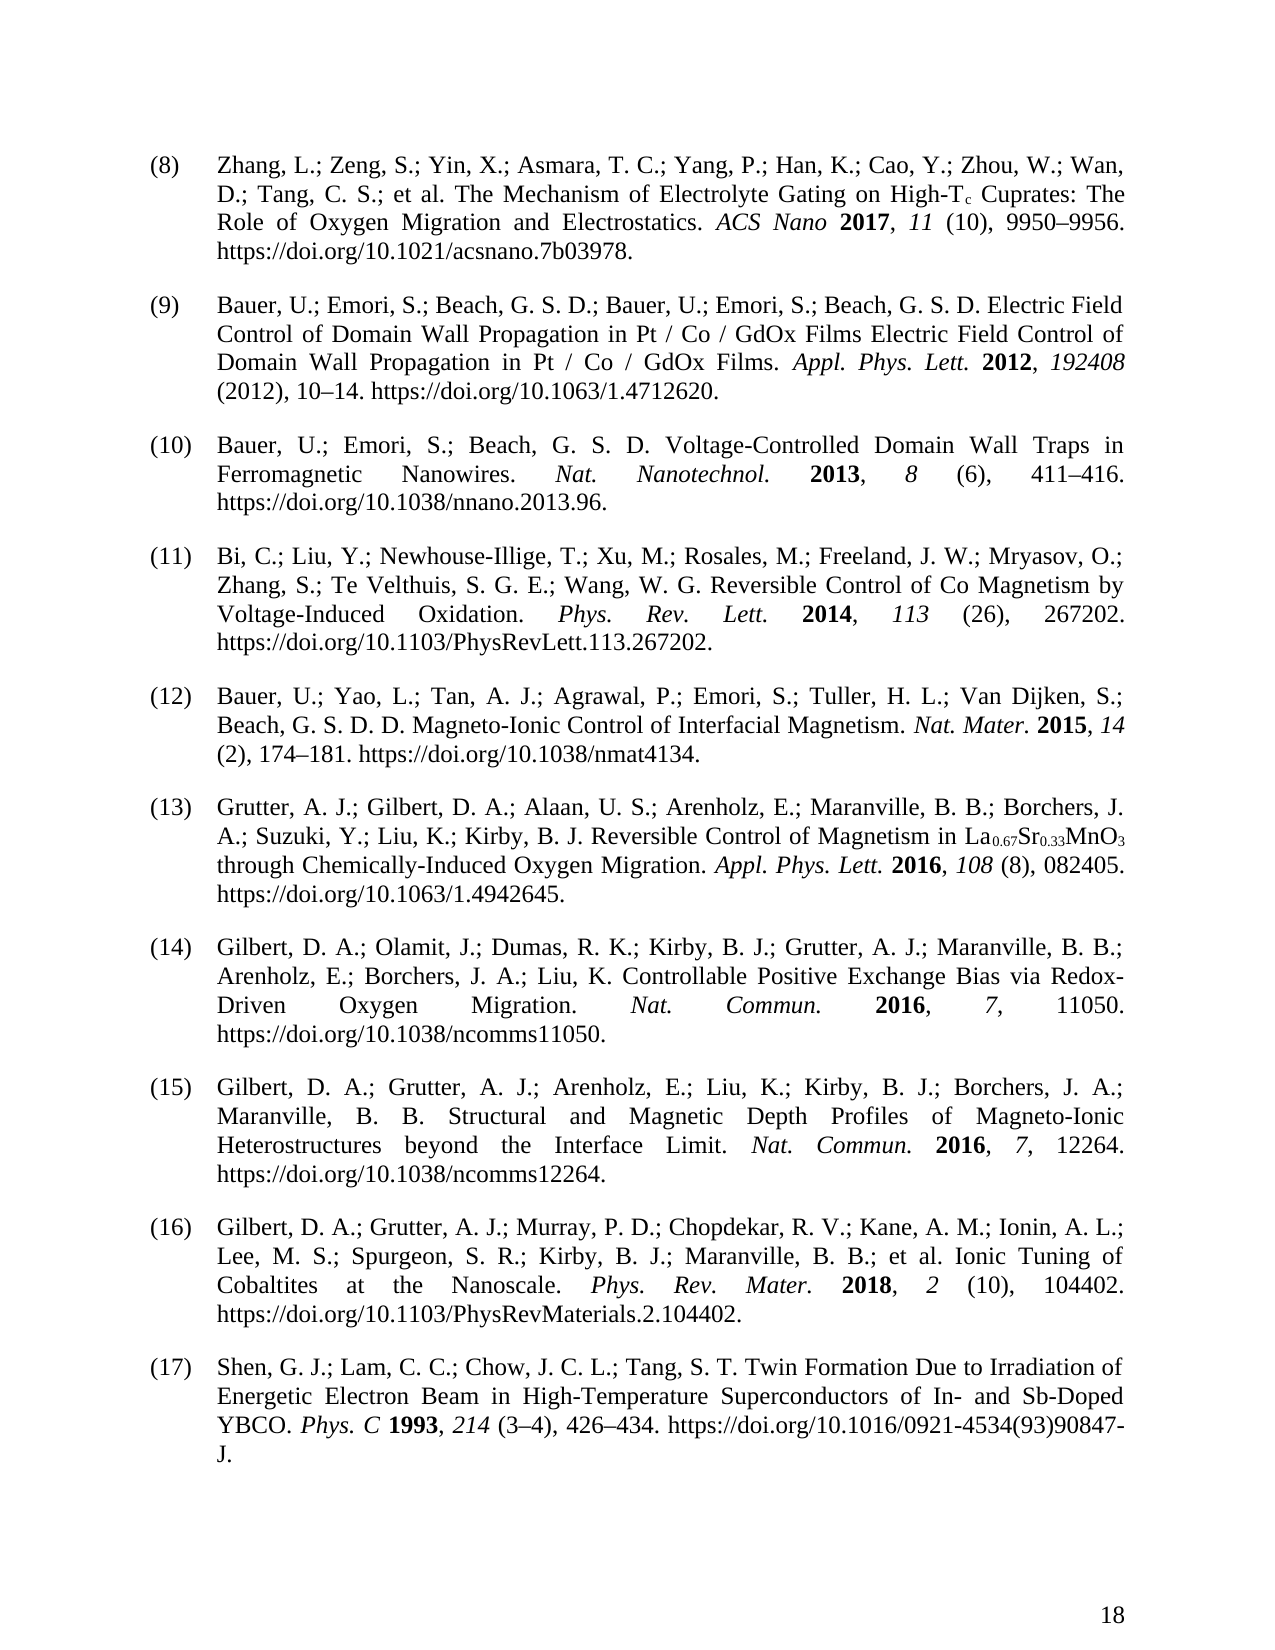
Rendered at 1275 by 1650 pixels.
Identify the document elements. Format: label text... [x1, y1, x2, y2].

text (12) Bauer, U.; Yao, L.; Tan, A. J.; Agrawal, P.; Emori, S.; Tuller, H. L.; Van Dijken, S.; Beach, G. S. D. D. Magneto-Ionic Control of Interfacial Magnetism. Nat. Mater. 2015, 14 (2), 174–181. https://doi.org/10.1038/nmat4134. [150, 681, 1125, 767]
text (17) Shen, G. J.; Lam, C. C.; Chow, J. C. L.; Tang, S. T. Twin Formation Due to Irradiation of Energetic Electron Beam in High-Temperature Superconductors of In- and Sb-Doped YBCO. Phys. C 1993, 214 (3–4), 426–434. https://doi.org/10.1016/0921-4534(93)90847-J. [150, 1352, 1125, 1467]
text (14) Gilbert, D. A.; Olamit, J.; Dumas, R. K.; Kirby, B. J.; Grutter, A. J.; Maranville, B. B.; Arenholz, E.; Borchers, J. A.; Liu, K. Controllable Positive Exchange Bias via Redox-Driven Oxygen Migration. Nat. Commun. 2016, 7, 11050. https://doi.org/10.1038/ncomms11050. [150, 932, 1125, 1047]
text (13) Grutter, A. J.; Gilbert, D. A.; Alaan, U. S.; Arenholz, E.; Maranville, B. B.; Borchers, J. A.; Suzuki, Y.; Liu, K.; Kirby, B. J. Reversible Control of Magnetism in La0.67Sr0.33MnO3 through Chemically-Induced Oxygen Migration. Appl. Phys. Lett. 2016, 108 (8), 082405. https://doi.org/10.1063/1.4942645. [150, 792, 1125, 907]
text (8) Zhang, L.; Zeng, S.; Yin, X.; Asmara, T. C.; Yang, P.; Han, K.; Cao, Y.; Zhou, W.; Wan, D.; Tang, C. S.; et al. The Mechanism of Electrolyte Gating on High-Tc Cuprates: The Role of Oxygen Migration and Electrostatics. ACS Nano 2017, 11 (10), 9950–9956. https://doi.org/10.1021/acsnano.7b03978. [150, 150, 1125, 265]
text (11) Bi, C.; Liu, Y.; Newhouse-Illige, T.; Xu, M.; Rosales, M.; Freeland, J. W.; Mryasov, O.; Zhang, S.; Te Velthuis, S. G. E.; Wang, W. G. Reversible Control of Co Magnetism by Voltage-Induced Oxidation. Phys. Rev. Lett. 2014, 113 (26), 267202. https://doi.org/10.1103/PhysRevLett.113.267202. [150, 541, 1125, 656]
text (15) Gilbert, D. A.; Grutter, A. J.; Arenholz, E.; Liu, K.; Kirby, B. J.; Borchers, J. A.; Maranville, B. B. Structural and Magnetic Depth Profiles of Magneto-Ionic Heterostructures beyond the Interface Limit. Nat. Commun. 2016, 7, 12264. https://doi.org/10.1038/ncomms12264. [150, 1072, 1125, 1187]
text (16) Gilbert, D. A.; Grutter, A. J.; Murray, P. D.; Chopdekar, R. V.; Kane, A. M.; Ionin, A. L.; Lee, M. S.; Spurgeon, S. R.; Kirby, B. J.; Maranville, B. B.; et al. Ionic Tuning of Cobaltites at the Nanoscale. Phys. Rev. Mater. 2018, 2 (10), 104402. https://doi.org/10.1103/PhysRevMaterials.2.104402. [150, 1212, 1125, 1327]
text (10) Bauer, U.; Emori, S.; Beach, G. S. D. Voltage-Controlled Domain Wall Traps in Ferromagnetic Nanowires. Nat. Nanotechnol. 2013, 8 (6), 411–416. https://doi.org/10.1038/nnano.2013.96. [150, 430, 1125, 516]
text (9) Bauer, U.; Emori, S.; Beach, G. S. D.; Bauer, U.; Emori, S.; Beach, G. S. D. Electric Field Control of Domain Wall Propagation in Pt / Co / GdOx Films Electric Field Control of Domain Wall Propagation in Pt / Co / GdOx Films. Appl. Phys. Lett. 2012, 192408 (2012), 10–14. https://doi.org/10.1063/1.4712620. [150, 290, 1125, 405]
